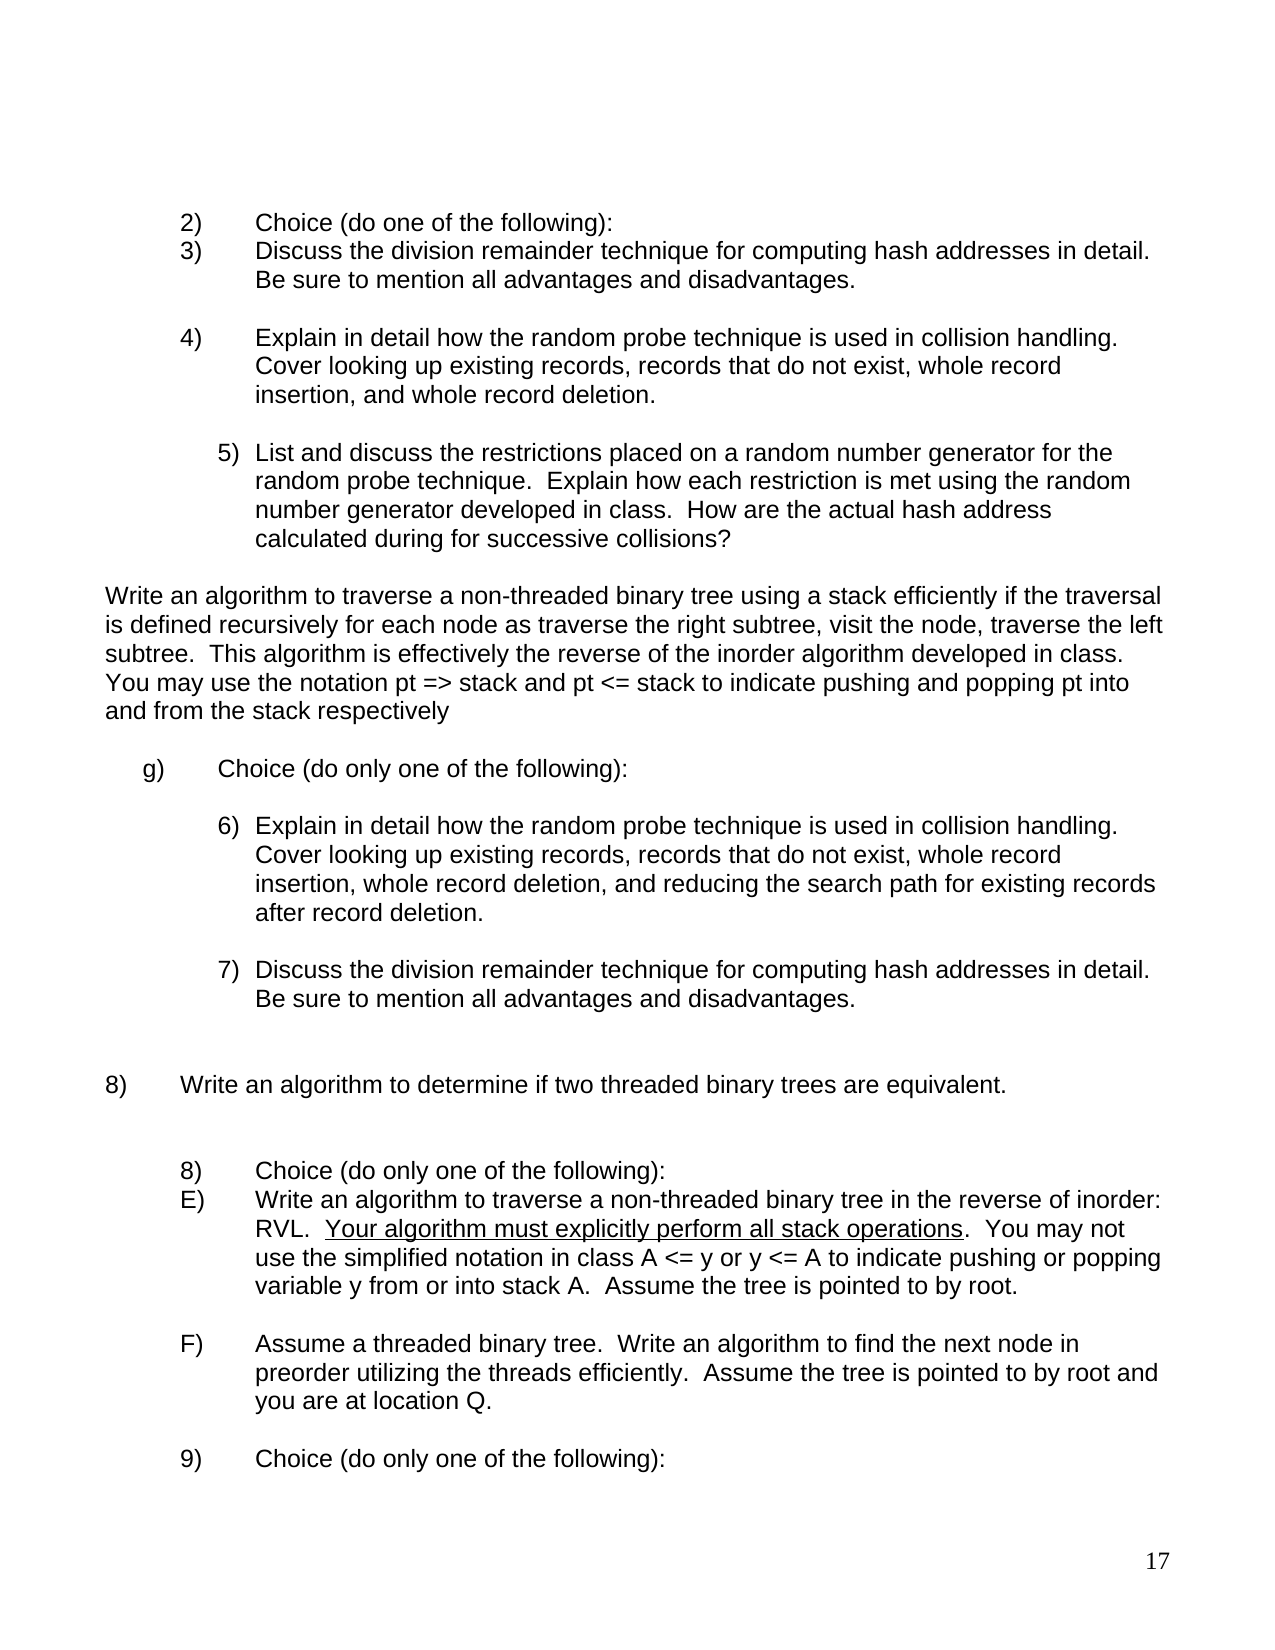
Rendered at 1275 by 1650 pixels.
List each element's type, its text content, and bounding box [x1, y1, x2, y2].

list Choice (do one of the following): [180, 207, 1170, 236]
list Choice (do only one of the following): [180, 1444, 1170, 1472]
list Choice (do only one of the following): [142, 754, 1170, 782]
list Discuss the division remainder technique for computing hash addresses in detail. Be sure to mention all advantages and disadvantages. [217, 955, 1170, 1012]
list Explain in detail how the random probe technique is used in collision handling. Cover looking up existing records, records that do not exist, whole record insertion, and whole record deletion. [180, 322, 1170, 409]
text 8) Write an algorithm to determine if two threaded binary trees are equivalent. [105, 1070, 1170, 1099]
text Write an algorithm to traverse a non-threaded binary tree using a stack efficiently if the traversal is defined recursively for each node as traverse the right subtree, visit the node, traverse the left subtree. This algorithm is effectively the reverse of the inorder algorithm developed in class. You may use the notation pt => stack and pt <= stack to indicate pushing and popping pt into and from the stack respectively [105, 581, 1170, 725]
list Discuss the division remainder technique for computing hash addresses in detail. Be sure to mention all advantages and disadvantages. [180, 236, 1170, 294]
list Choice (do only one of the following): [180, 1156, 1170, 1185]
list List and discuss the restrictions placed on a random number generator for the random probe technique. Explain how each restriction is met using the random number generator developed in class. How are the actual hash address calculated during for successive collisions? [217, 437, 1170, 552]
list Write an algorithm to traverse a non-threaded binary tree in the reverse of inorder: RVL. Your algorithm must explicitly perform all stack operations. You may not use the simplified notation in class A <= y or y <= A to indicate pushing or popping variable y from or into stack A. Assume the tree is pointed to by root. [180, 1185, 1170, 1300]
list Explain in detail how the random probe technique is used in collision handling. Cover looking up existing records, records that do not exist, whole record insertion, whole record deletion, and reducing the search path for existing records after record deletion. [217, 811, 1170, 926]
